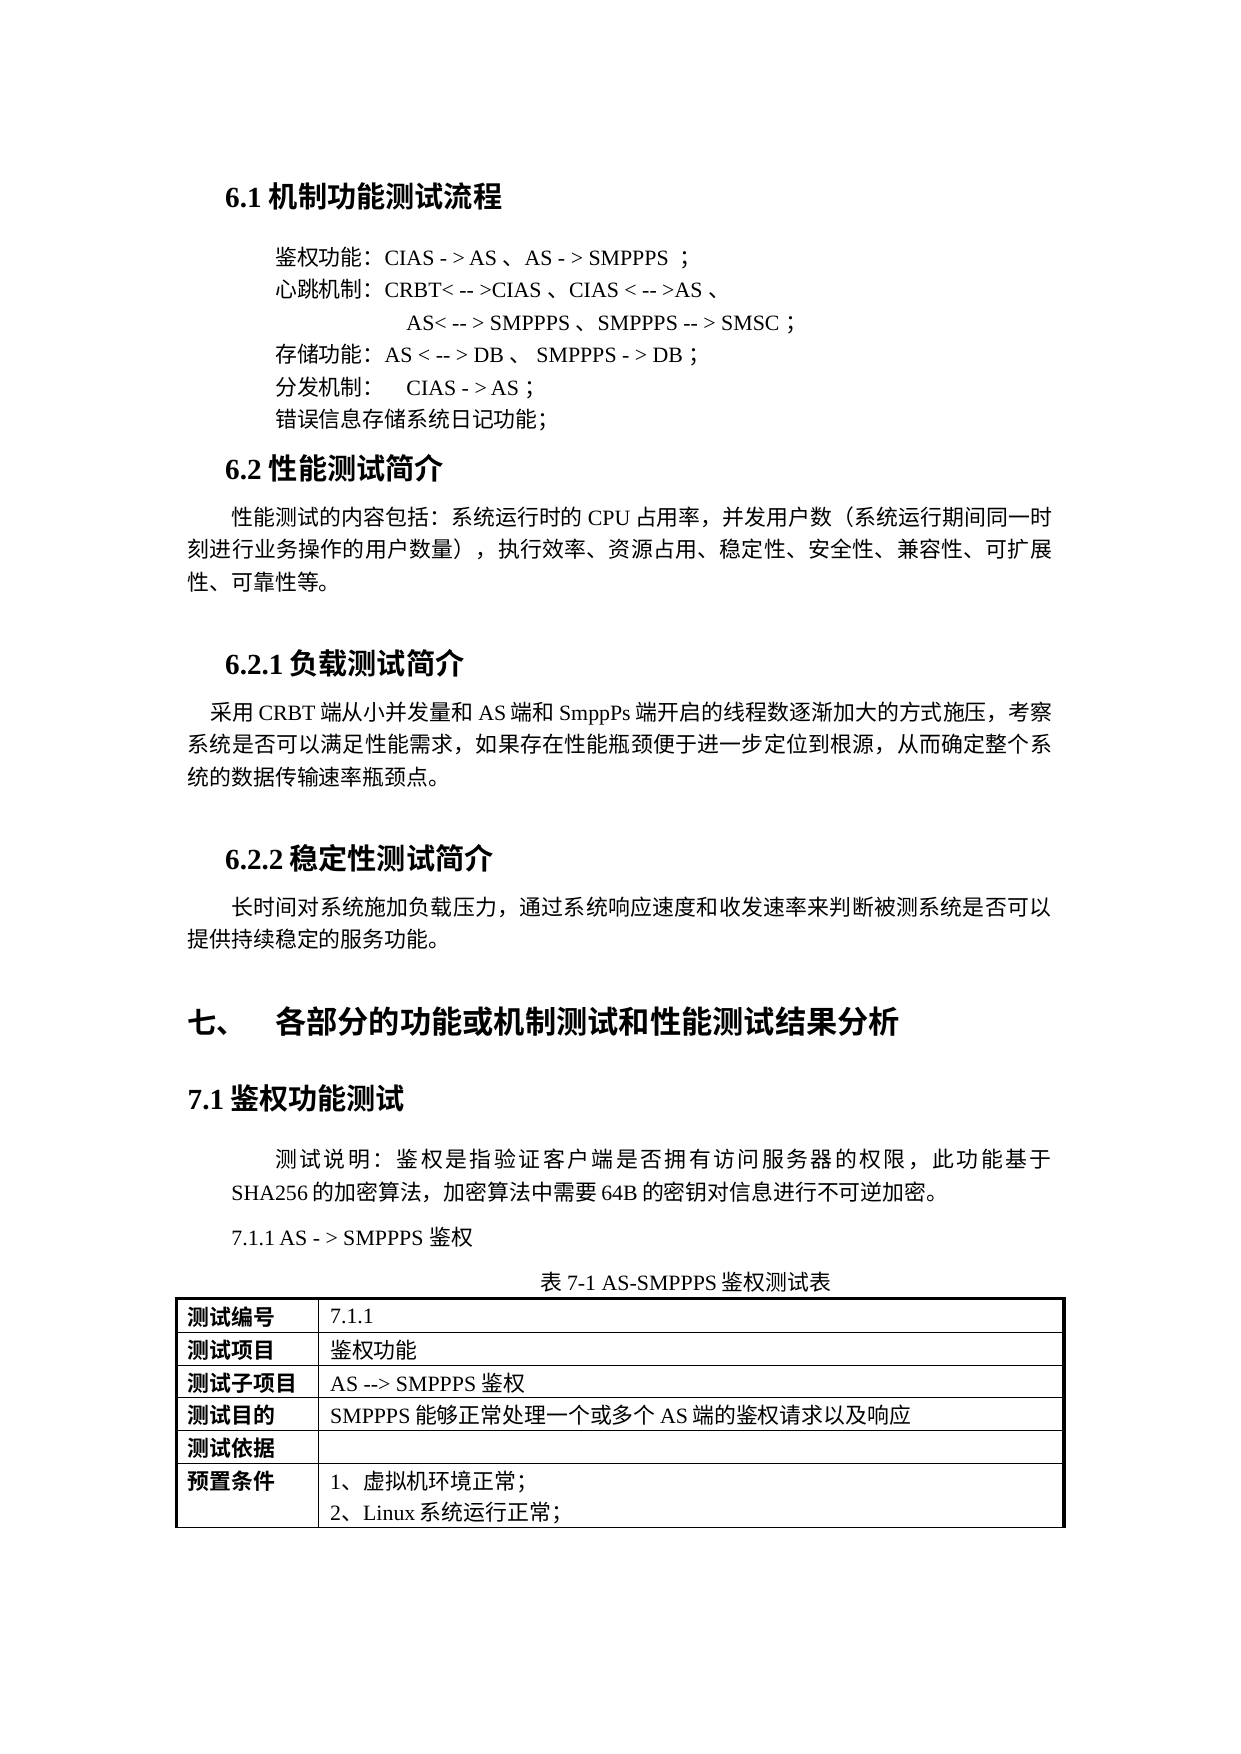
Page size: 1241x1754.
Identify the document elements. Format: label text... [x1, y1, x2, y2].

table_header 7.1.1 [319, 1300, 1062, 1332]
table_cell 测试依据 [178, 1431, 318, 1463]
table_header 测试编号 [178, 1300, 318, 1332]
text 错误信息存储系统日记功能； [231, 402, 1053, 434]
text 6.2 性能测试简介 [225, 434, 1053, 499]
table_cell 虚拟机环境正常； Linux系统运行正常； [319, 1464, 1062, 1527]
text 长时间对系统施加负载压力，通过系统响应速度和收发速率来判断被测系统是否可以提供持续稳定的服务功能。 [187, 889, 1053, 954]
table_cell [319, 1431, 1062, 1463]
text 存储功能：AS < -- > DB 、 SMPPPS - > DB ； [231, 337, 1053, 369]
text 7.1.1 AS - > SMPPPS 鉴权 [187, 1219, 1053, 1252]
table_cell 预置条件 [178, 1464, 318, 1527]
list 各部分的功能或机制测试和性能测试结果分析 [187, 987, 1053, 1052]
text AS< -- > SMPPPS 、SMPPPS -- > SMSC ； [187, 304, 1053, 337]
text 分发机制： CIAS - > AS ； [231, 369, 1053, 402]
text 心跳机制：CRBT< -- >CIAS 、CIAS < -- >AS 、 [231, 272, 1053, 304]
table_cell 测试项目 [178, 1333, 318, 1364]
text 表7-1 AS-SMPPPS鉴权测试表 [275, 1264, 1053, 1297]
text 6.2.1负载测试简介 [225, 629, 1053, 694]
text 性能测试的内容包括：系统运行时的CPU占用率，并发用户数（系统运行期间同一时刻进行业务操作的用户数量），执行效率、资源占用、稳定性、安全性、兼容性、可扩展性、可靠性等。 [187, 499, 1053, 597]
table_cell AS --> SMPPPS 鉴权 [319, 1366, 1062, 1397]
table_cell 鉴权功能 [319, 1333, 1062, 1364]
text 采用CRBT端从小并发量和AS端和SmppPs端开启的线程数逐渐加大的方式施压，考察系统是否可以满足性能需求，如果存在性能瓶颈便于进一步定位到根源，从而确定整个系统的数据传输速率瓶颈点。 [187, 694, 1053, 792]
text 测试说明：鉴权是指验证客户端是否拥有访问服务器的权限，此功能基于SHA256的加密算法，加密算法中需要64B的密钥对信息进行不可逆加密。 [231, 1142, 1053, 1207]
text 7.1鉴权功能测试 [187, 1064, 1053, 1129]
table_cell 测试目的 [178, 1398, 318, 1430]
text 鉴权功能：CIAS - > AS 、AS - > SMPPPS ； [231, 239, 1053, 272]
text 6.2.2稳定性测试简介 [225, 824, 1053, 889]
text 6.1 机制功能测试流程 [225, 162, 1053, 227]
table_cell SMPPPS能够正常处理一个或多个AS端的鉴权请求以及响应 [319, 1398, 1062, 1430]
table_cell 测试子项目 [178, 1366, 318, 1397]
